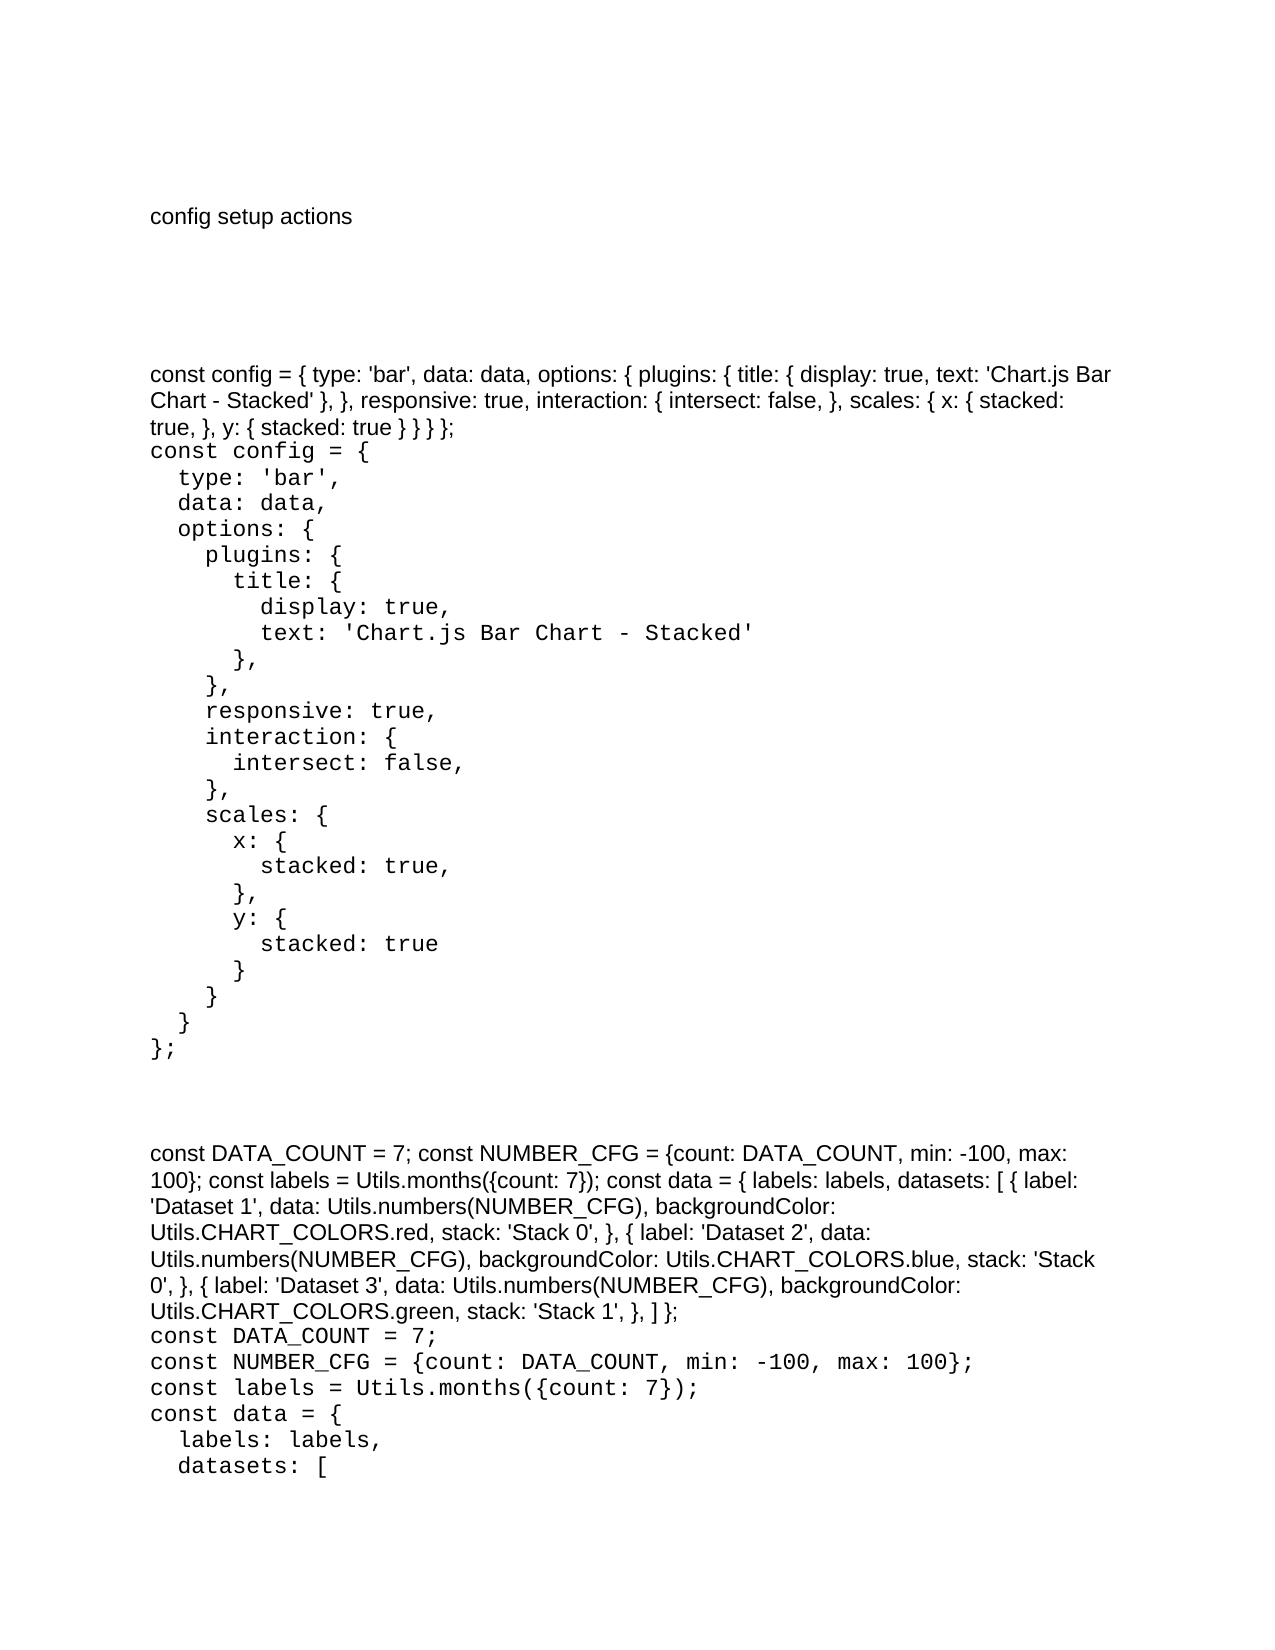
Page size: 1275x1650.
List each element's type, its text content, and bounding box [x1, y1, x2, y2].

text const config = { type: 'bar', data: data, options: { plugins: { title: { display: true, text: 'Chart.js Bar Chart - Stacked' }, }, responsive: true, interaction: { intersect: false, }, scales: { x: { stacked: true, }, y: { stacked: true } } } }; [150, 361, 1125, 440]
text config setup actions [150, 203, 1125, 229]
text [150, 1325, 1125, 1480]
text const config = { type: 'bar', data: data, options: { plugins: { title: { display: true, text: 'Chart.js Bar Chart - Stacked' }, }, responsive: true, interaction: { intersect: false, }, scales: { x: { stacked: true, }, y: { stacked: true } } } }; [150, 440, 1125, 1062]
